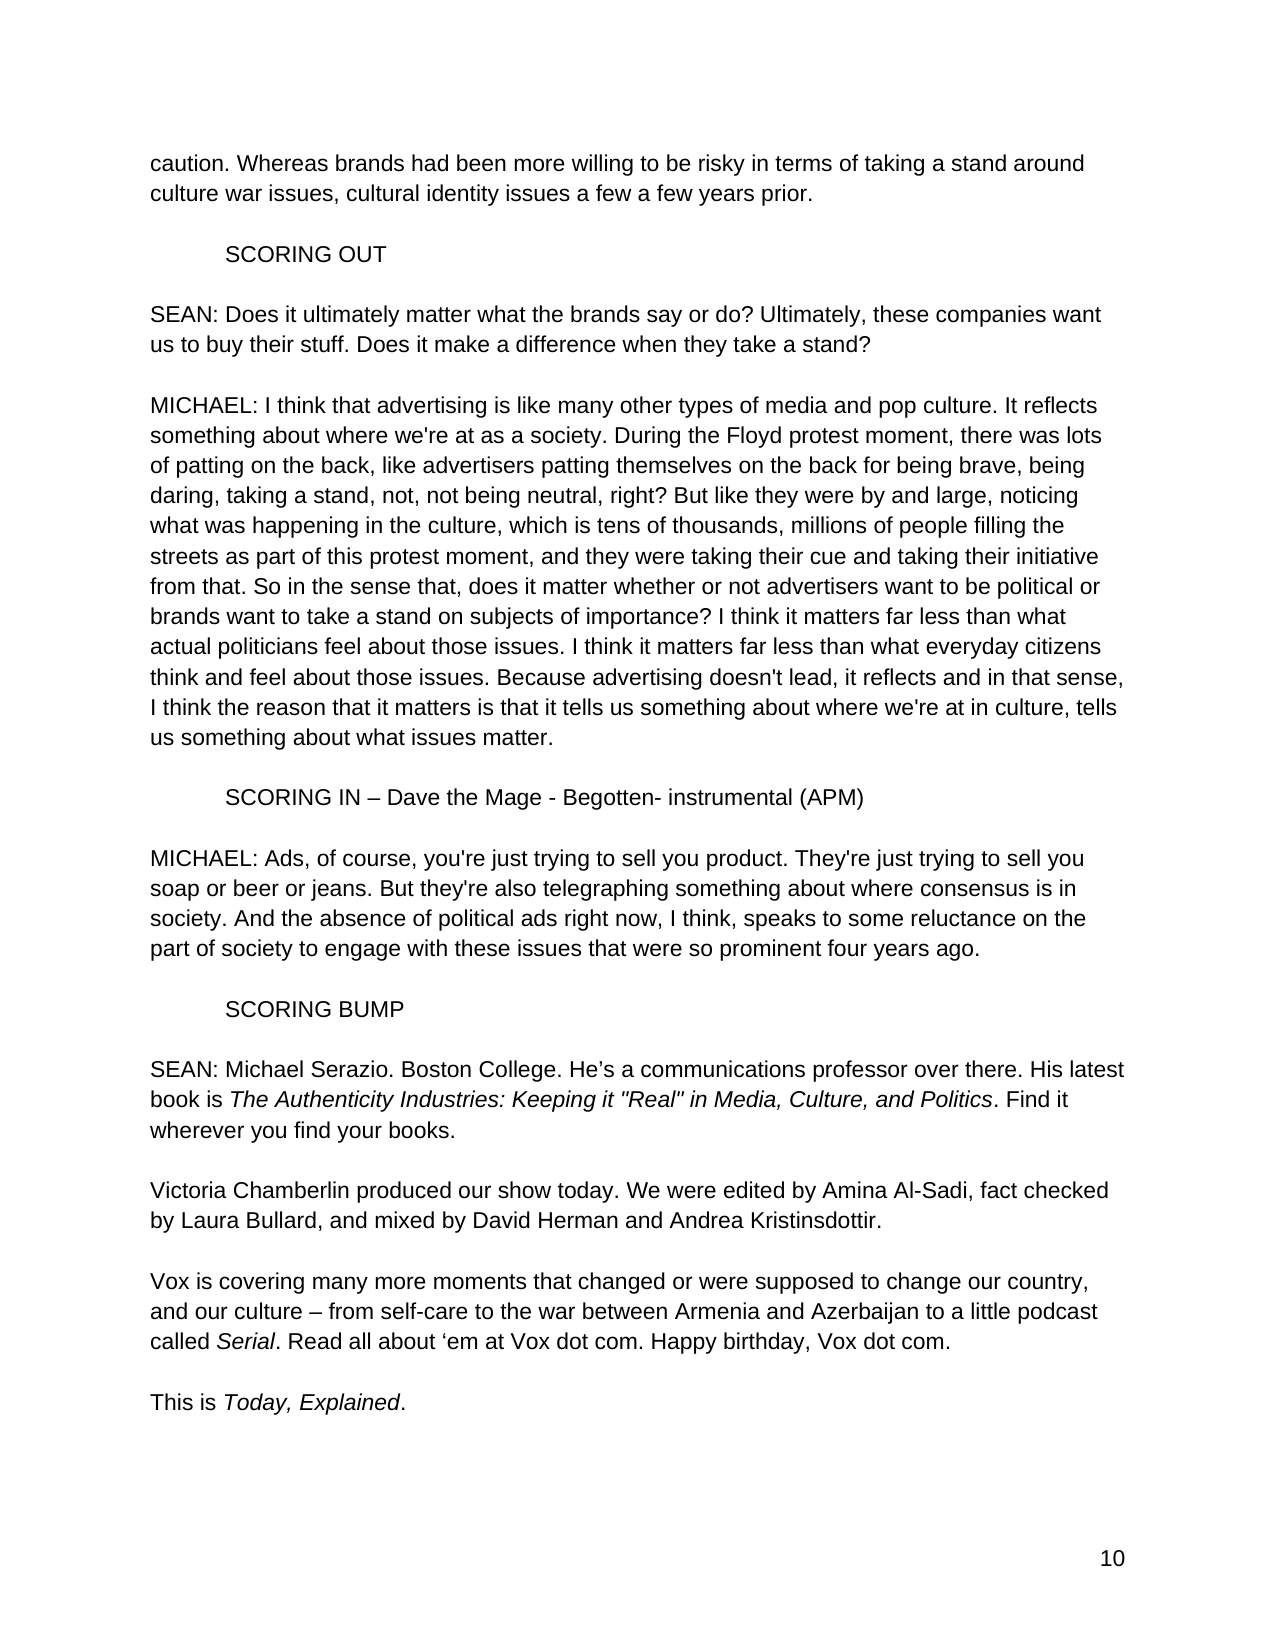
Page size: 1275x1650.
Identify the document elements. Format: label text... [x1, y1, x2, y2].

text SCORING OUT [150, 241, 1125, 267]
text MICHAEL: I think that advertising is like many other types of media and pop culture. It reflects something about where we're at as a society. During the Floyd protest moment, there was lots of patting on the back, like advertisers patting themselves on the back for being brave, being daring, taking a stand, not, not being neutral, right? But like they were by and large, noticing what was happening in the culture, which is tens of thousands, millions of people filling the streets as part of this protest moment, and they were taking their cue and taking their initiative from that. So in the sense that, does it matter whether or not advertisers want to be political or brands want to take a stand on subjects of importance? I think it matters far less than what actual politicians feel about those issues. I think it matters far less than what everyday citizens think and feel about those issues. Because advertising doesn't lead, it reflects and in that sense, I think the reason that it matters is that it tells us something about where we're at in culture, tells us something about what issues matter. [150, 392, 1125, 750]
text Vox is covering many more moments that changed or were supposed to change our country, and our culture – from self-care to the war between Armenia and Azerbaijan to a little podcast called Serial. Read all about ‘em at Vox dot com. Happy birthday, Vox dot com. [150, 1237, 1125, 1354]
text This is Today, Explained. [150, 1358, 1125, 1415]
text SCORING IN – Dave the Mage - Begotten- instrumental (APM) [150, 784, 1125, 811]
text Victoria Chamberlin produced our show today. We were edited by Amina Al-Sadi, fact checked by Laura Bullard, and mixed by David Herman and Andrea Kristinsdottir. [150, 1177, 1125, 1234]
text SEAN: Michael Serazio. Boston College. He’s a communications professor over there. His latest book is The Authenticity Industries: Keeping it "Real" in Media, Culture, and Politics. Find it wherever you find your books. [150, 1056, 1125, 1143]
text SEAN: Does it ultimately matter what the brands say or do? Ultimately, these companies want us to buy their stuff. Does it make a difference when they take a stand? [150, 301, 1125, 358]
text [150, 150, 1125, 207]
text MICHAEL: Ads, of course, you're just trying to sell you product. They're just trying to sell you soap or beer or jeans. But they're also telegraphing something about where consensus is in society. And the absence of political ads right now, I think, speaks to some reluctance on the part of society to engage with these issues that were so prominent four years ago. SCORING BUMP [150, 845, 1125, 1022]
